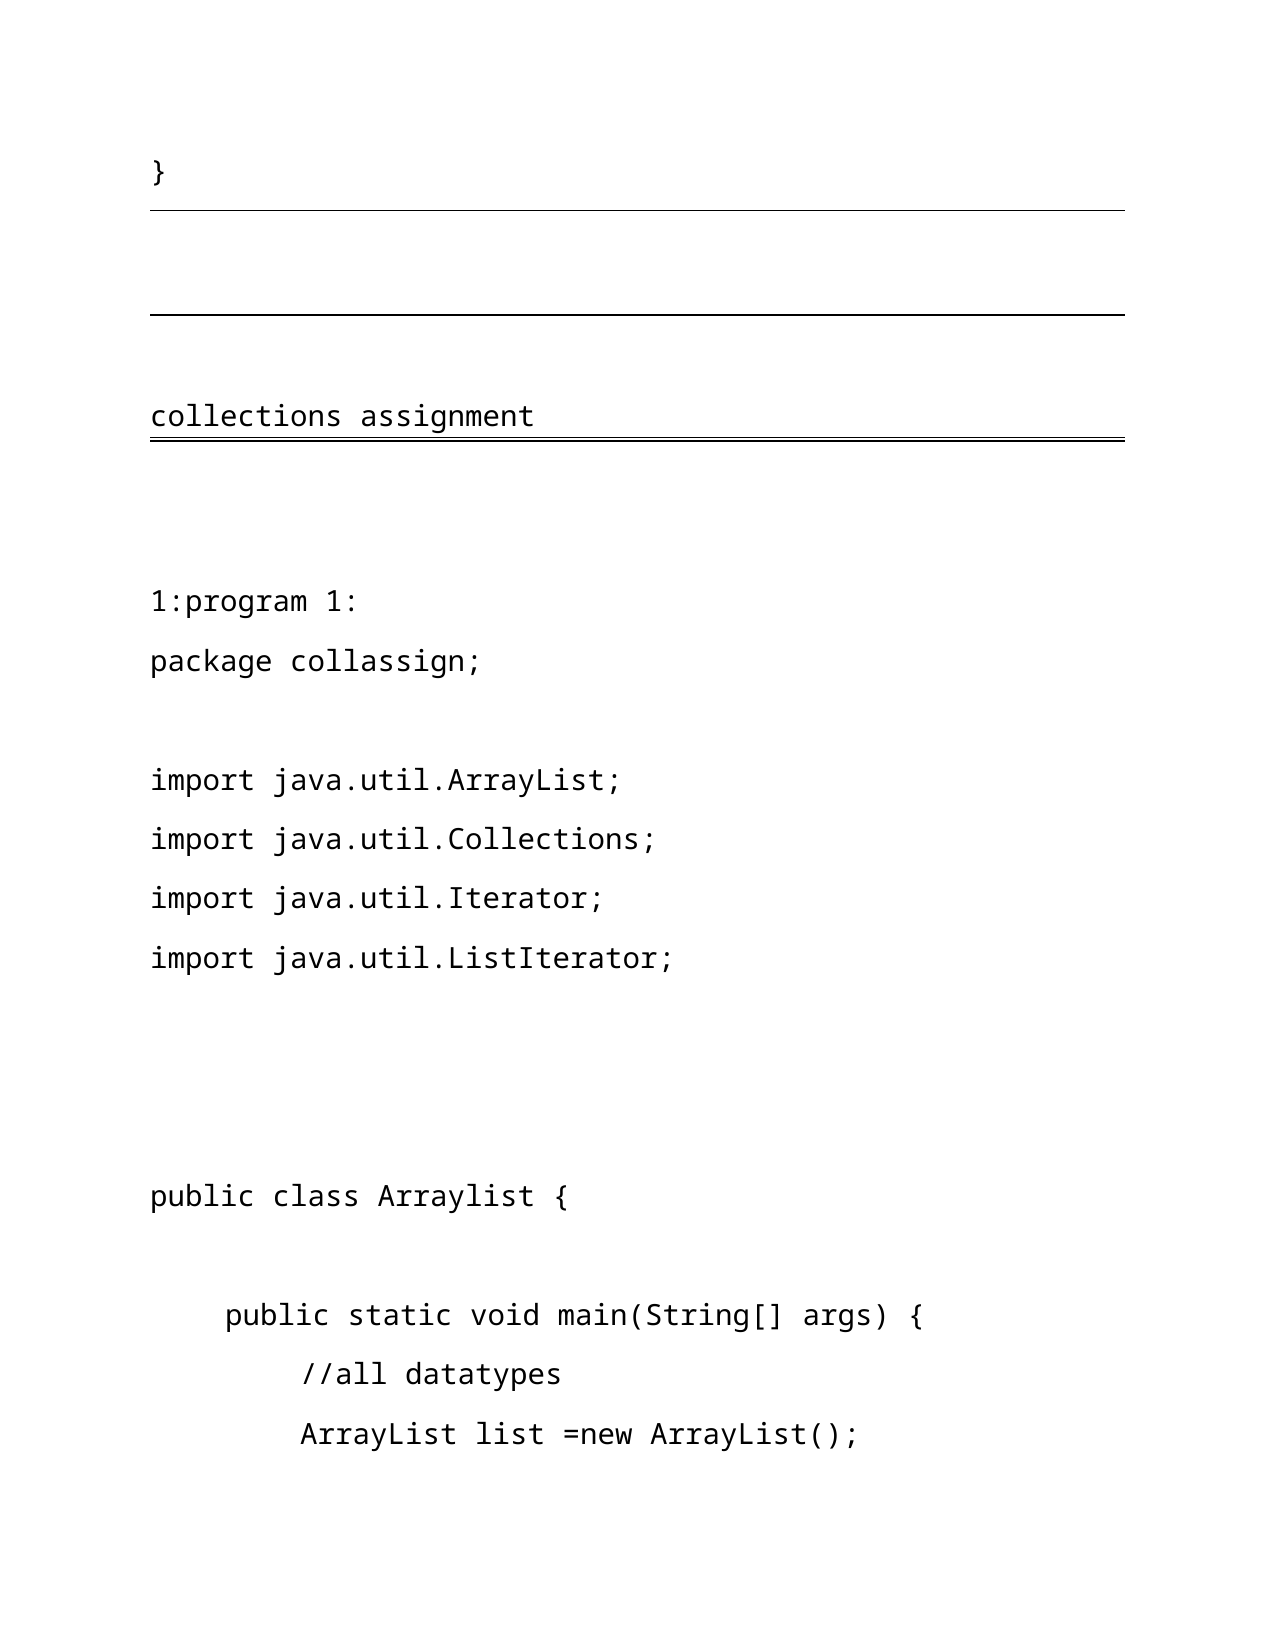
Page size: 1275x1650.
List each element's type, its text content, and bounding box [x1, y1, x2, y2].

text //all datatypes [150, 1354, 1125, 1393]
text import java.util.ListIterator; [150, 937, 1125, 977]
text import java.util.Collections; [150, 818, 1125, 858]
text ArrayList list =new ArrayList(); [150, 1413, 1125, 1453]
text collections assignment [150, 395, 1125, 437]
text 1:program 1: [150, 580, 1125, 620]
text public class Arraylist { [150, 1175, 1125, 1215]
text package collassign; [150, 640, 1125, 679]
text import java.util.ArrayList; [150, 759, 1125, 798]
text import java.util.Iterator; [150, 878, 1125, 917]
text } [150, 150, 1125, 190]
text public static void main(String[] args) { [150, 1294, 1125, 1334]
